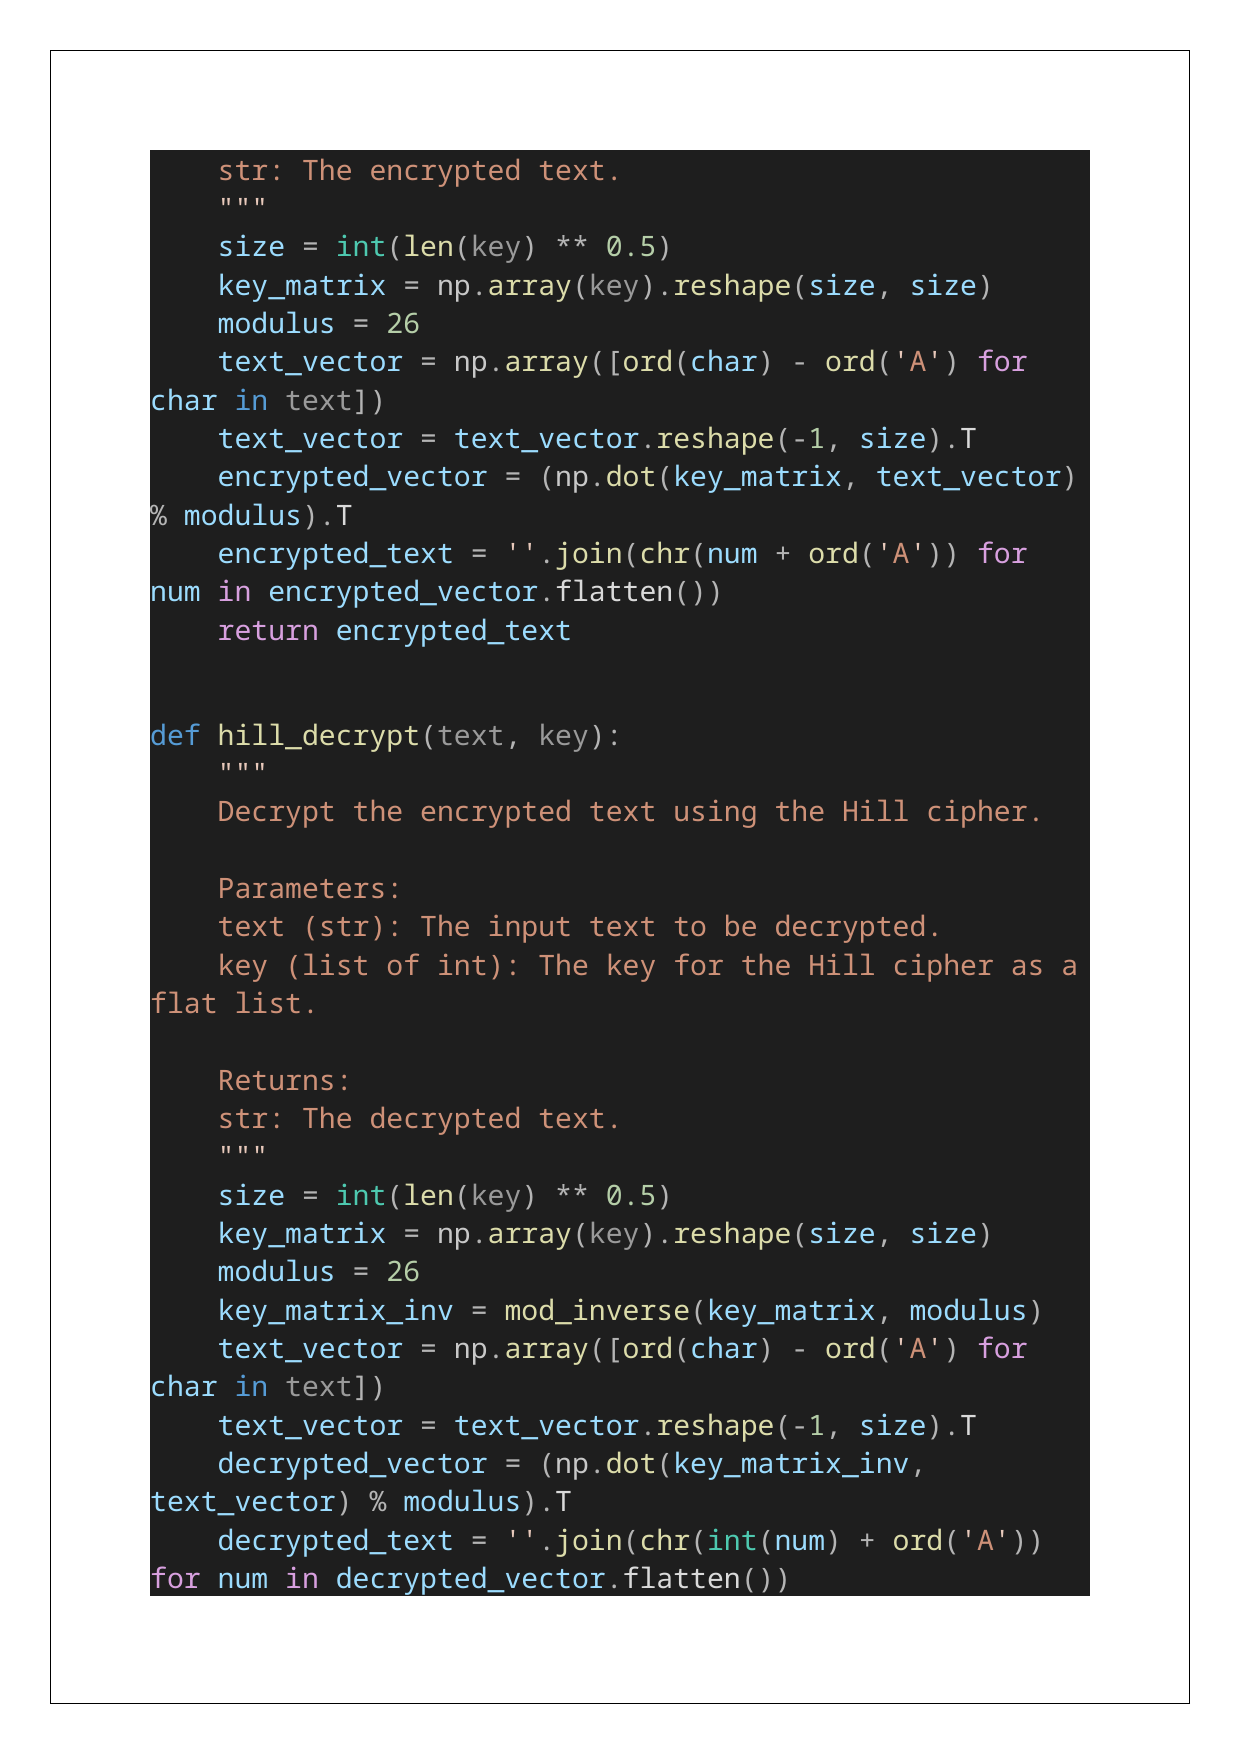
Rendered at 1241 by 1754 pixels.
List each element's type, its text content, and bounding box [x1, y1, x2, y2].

text text (str): The input text to be decrypted. [150, 906, 1090, 945]
text return encrypted_text [150, 610, 1090, 648]
text key (list of int): The key for the Hill cipher as a flat list. [150, 945, 1090, 1021]
text encrypted_text = ''.join(chr(num + ord('A')) for num in encrypted_vector.flatten()) [150, 533, 1090, 610]
text text_vector = text_vector.reshape(-1, size).T [150, 1405, 1090, 1443]
text key_matrix_inv = mod_inverse(key_matrix, modulus) [150, 1290, 1090, 1328]
text def hill_decrypt(text, key): [150, 715, 1090, 753]
text Parameters: [150, 868, 1090, 906]
text """ [150, 753, 1090, 791]
text decrypted_text = ''.join(chr(int(num) + ord('A')) for num in decrypted_vector.flatten()) [150, 1520, 1090, 1596]
text encrypted_vector = (np.dot(key_matrix, text_vector) % modulus).T [150, 457, 1090, 533]
text decrypted_vector = (np.dot(key_matrix_inv, text_vector) % modulus).T [150, 1443, 1090, 1520]
text str: The decrypted text. [150, 1098, 1090, 1136]
text text_vector = np.array([ord(char) - ord('A') for char in text]) [150, 342, 1090, 418]
text """ [150, 188, 1090, 227]
text size = int(len(key) ** 0.5) [150, 1175, 1090, 1213]
text """ [150, 1136, 1090, 1175]
text text_vector = np.array([ord(char) - ord('A') for char in text]) [150, 1328, 1090, 1405]
text modulus = 26 [150, 1251, 1090, 1290]
text text_vector = text_vector.reshape(-1, size).T [150, 418, 1090, 457]
text key_matrix = np.array(key).reshape(size, size) [150, 1213, 1090, 1251]
text modulus = 26 [150, 303, 1090, 342]
text str: The encrypted text. [150, 150, 1090, 188]
text key_matrix = np.array(key).reshape(size, size) [150, 265, 1090, 303]
text size = int(len(key) ** 0.5) [150, 227, 1090, 265]
text Returns: [150, 1060, 1090, 1098]
text Decrypt the encrypted text using the Hill cipher. [150, 791, 1090, 830]
